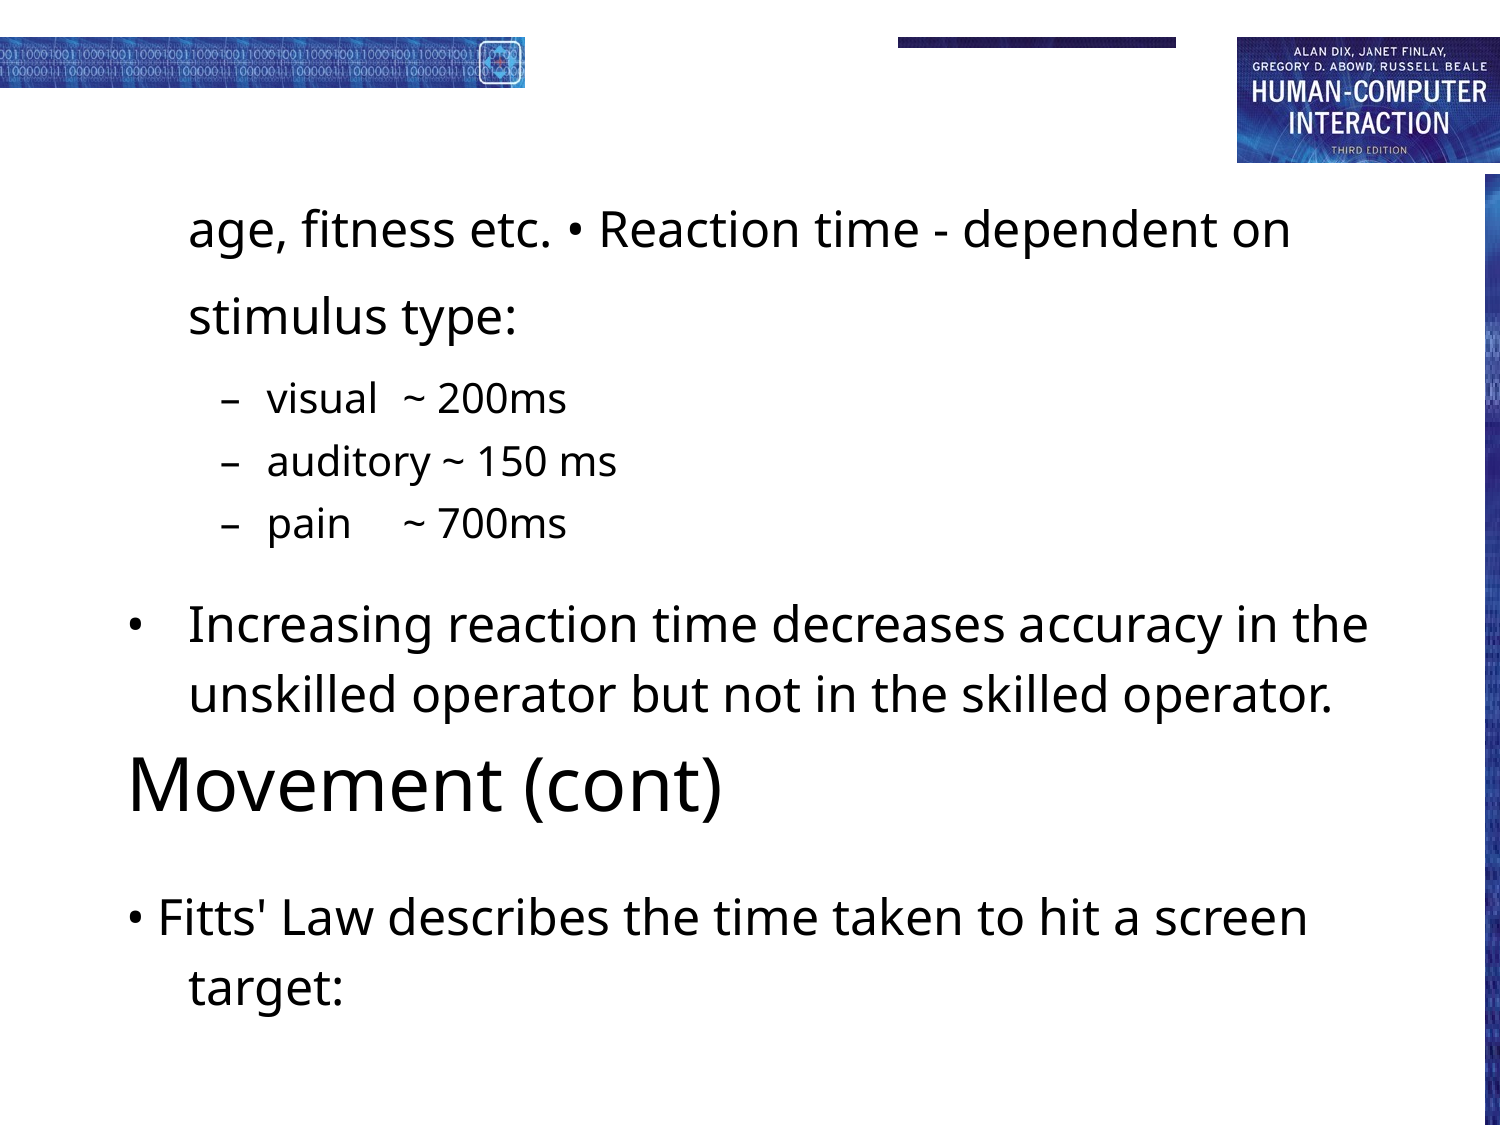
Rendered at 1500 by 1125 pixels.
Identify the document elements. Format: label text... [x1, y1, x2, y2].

list visual ~ 200ms [219, 368, 1373, 425]
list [126, 152, 1382, 349]
picture [1237, 37, 1500, 163]
picture [0, 37, 525, 88]
list pain ~ 700ms [219, 494, 1373, 551]
subtitle Movement (cont) [126, 731, 1382, 834]
text • Fitts' Law describes the time taken to hit a screen target: [126, 881, 1382, 1020]
list auditory ~ 150 ms [219, 431, 1373, 488]
list Increasing reaction time decreases accuracy in the unskilled operator but not in the skilled operator. [126, 589, 1382, 727]
picture [1485, 174, 1500, 1125]
picture [898, 37, 1176, 48]
